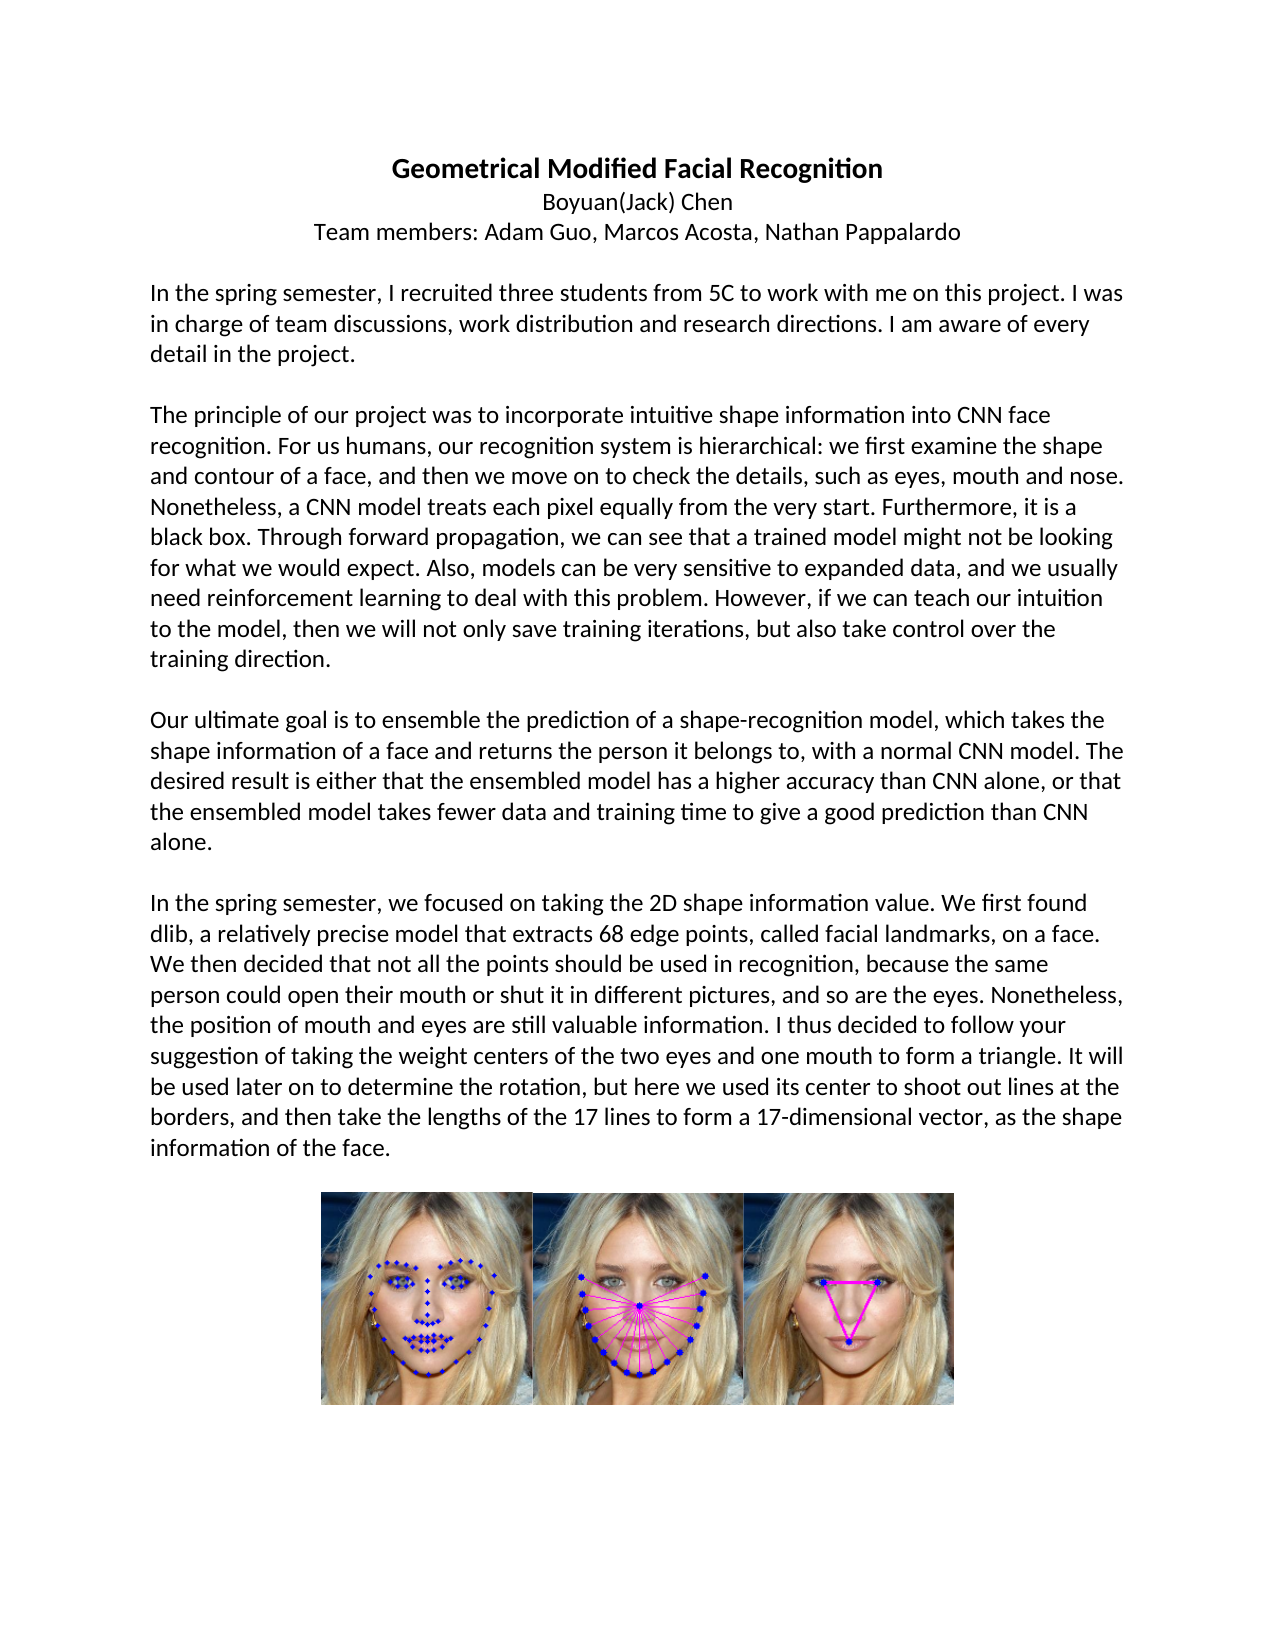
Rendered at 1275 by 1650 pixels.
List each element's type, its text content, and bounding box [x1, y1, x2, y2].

text The principle of our project was to incorporate intuitive shape information into CNN face recognition. For us humans, our recognition system is hierarchical: we first examine the shape and contour of a face, and then we move on to check the details, such as eyes, mouth and nose. Nonetheless, a CNN model treats each pixel equally from the very start. Furthermore, it is a black box. Through forward propagation, we can see that a trained model might not be looking for what we would expect. Also, models can be very sensitive to expanded data, and we usually need reinforcement learning to deal with this problem. However, if we can teach our intuition to the model, then we will not only save training iterations, but also take control over the training direction. [150, 399, 1125, 674]
text In the spring semester, I recruited three students from 5C to work with me on this project. I was in charge of team discussions, work distribution and research directions. I am aware of every detail in the project. [150, 277, 1125, 369]
text Boyuan(Jack) Chen [150, 186, 1125, 216]
text In the spring semester, we focused on taking the 2D shape information value. We first found dlib, a relatively precise model that extracts 68 edge points, called facial landmarks, on a face. We then decided that not all the points should be used in recognition, because the same person could open their mouth or shut it in different pictures, and so are the eyes. Nonetheless, the position of mouth and eyes are still valuable information. I thus decided to follow your suggestion of taking the weight centers of the two eyes and one mouth to form a triangle. It will be used later on to determine the rotation, but here we used its center to shoot out lines at the borders, and then take the lengths of the 17 lines to form a 17-dimensional vector, as the shape information of the face. [150, 888, 1125, 1162]
text Geometrical Modified Facial Recognition [150, 150, 1125, 186]
text Team members: Adam Guo, Marcos Acosta, Nathan Pappalardo [150, 216, 1125, 247]
text Our ultimate goal is to ensemble the prediction of a shape-recognition model, which takes the shape information of a face and returns the person it belongs to, with a normal CNN model. The desired result is either that the ensembled model has a higher accuracy than CNN alone, or that the ensembled model takes fewer data and training time to give a good prediction than CNN alone. [150, 704, 1125, 857]
picture [321, 1192, 954, 1405]
